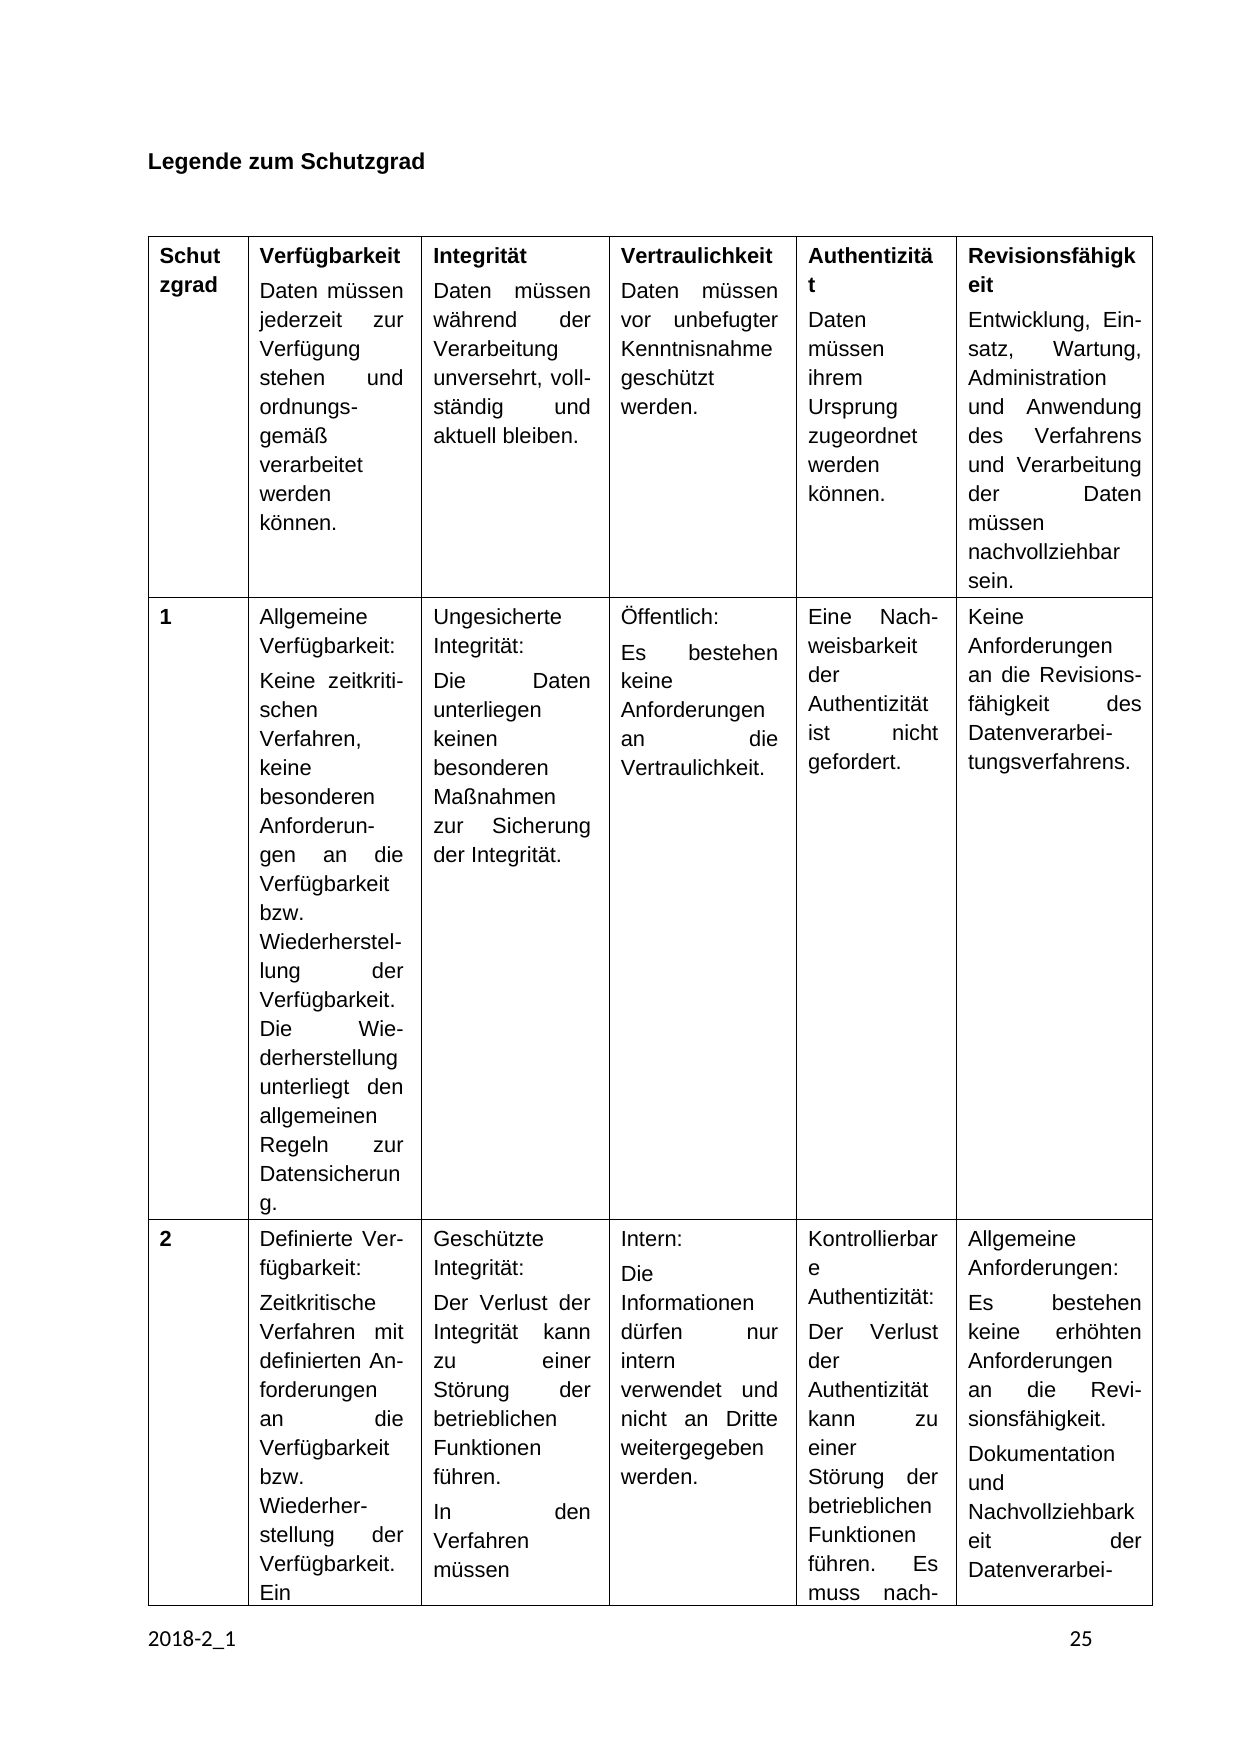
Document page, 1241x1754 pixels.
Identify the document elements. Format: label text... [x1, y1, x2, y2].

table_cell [249, 1220, 421, 1605]
table_header Schutzgrad [149, 237, 248, 597]
text Legende zum Schutzgrad [148, 148, 1093, 174]
table_header Revisionsfähigkeit Entwicklung, Einsatz, Wartung, Administration und Anwendung des Verfahrens und Verarbeitung der Daten müssen nachvollziehbar sein. [957, 237, 1152, 597]
table_cell 1 [149, 598, 248, 1219]
table_cell Ungesicherte Integrität: Die Daten unterliegen keinen besonderen Maßnahmen zur Sicherung der Integrität. [422, 598, 609, 1219]
table_header Integrität Daten müssen während der Verarbeitung unversehrt, vollständig und aktuell bleiben. [422, 237, 609, 597]
table_header Authentizität Daten müssen ihrem Ursprung zugeordnet werden können. [797, 237, 956, 597]
table_cell Eine Nachweisbarkeit der Authentizität ist nicht gefordert. [797, 598, 956, 1219]
table_cell Keine Anforderungen an die Revisionsfähigkeit des Datenverarbeitungsverfahrens. [957, 598, 1152, 1219]
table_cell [957, 1220, 1152, 1605]
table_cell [610, 1220, 796, 1605]
table_header Vertraulichkeit Daten müssen vor unbefugter Kenntnisnahme geschützt werden. [610, 237, 796, 597]
table_cell Öffentlich: Es bestehen keine Anforderungen an die Vertraulichkeit. [610, 598, 796, 1219]
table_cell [422, 1220, 609, 1605]
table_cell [797, 1220, 956, 1605]
table_cell Allgemeine Verfügbarkeit: Keine zeitkritischen Verfahren, keine besonderen Anforderungen an die Verfügbarkeit bzw. Wiederherstellung der Verfügbarkeit. Die Wiederherstellung unterliegt den allgemeinen Regeln zur Datensicherung. [249, 598, 421, 1219]
table_header Verfügbarkeit Daten müssen jederzeit zur Verfügung stehen und ordnungsgemäß verarbeitet werden können. [249, 237, 421, 597]
table_cell 2 [149, 1220, 248, 1605]
